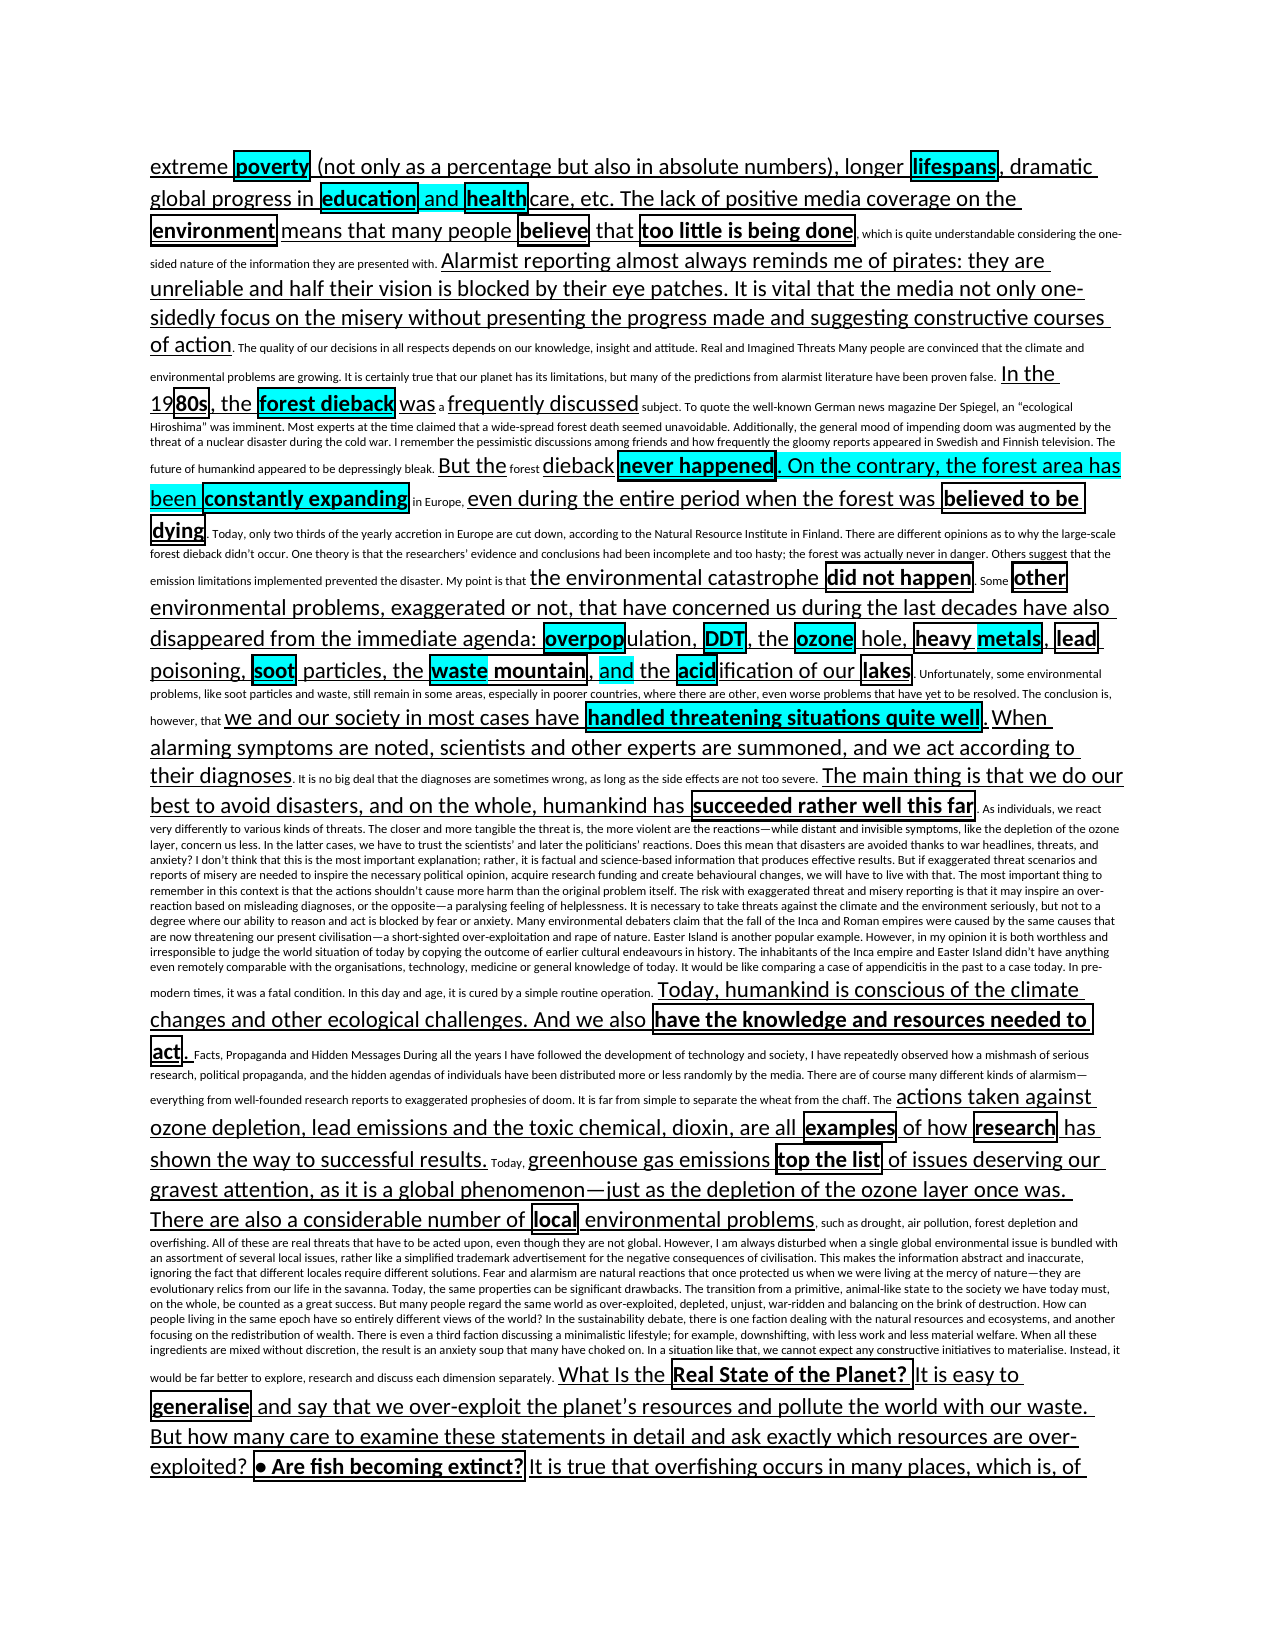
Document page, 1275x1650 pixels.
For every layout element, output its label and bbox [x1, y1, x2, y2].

text [150, 150, 1125, 1482]
